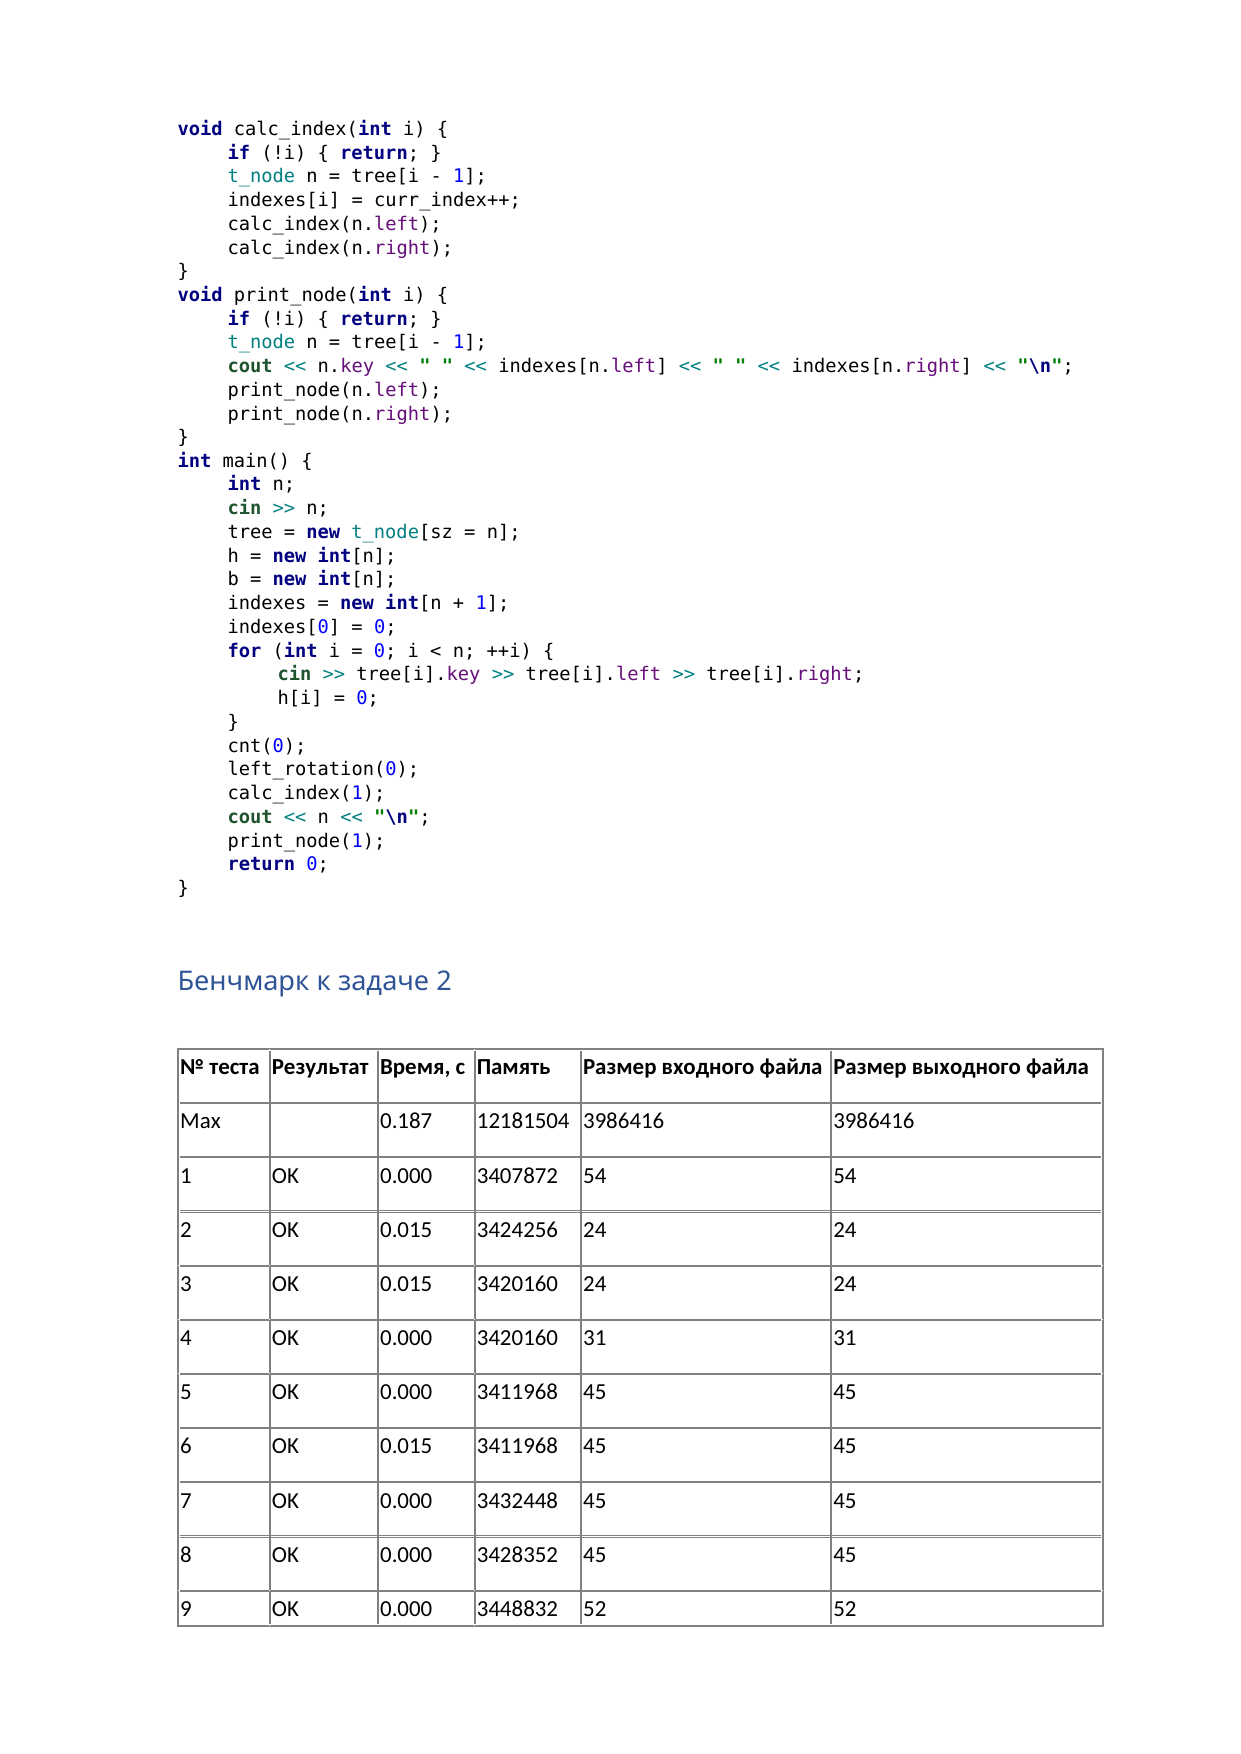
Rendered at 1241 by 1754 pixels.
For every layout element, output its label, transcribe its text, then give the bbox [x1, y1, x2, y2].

text void print_node(int i) { [177, 284, 1152, 306]
table_header Время, с [379, 1050, 474, 1102]
text print_node(1); [177, 829, 1152, 851]
text print_node(n.left); [177, 379, 1152, 401]
table_cell 45 [582, 1483, 830, 1535]
table_cell 3407872 [476, 1158, 580, 1210]
table_header Размер входного файла [582, 1050, 830, 1102]
table_cell 54 [582, 1158, 830, 1210]
table_cell OK [271, 1267, 377, 1319]
table_cell 3420160 [476, 1321, 580, 1373]
text cin >> tree[i].key >> tree[i].left >> tree[i].right; [177, 663, 1152, 685]
table_cell 31 [582, 1321, 830, 1373]
table_cell 0.000 [378, 1592, 474, 1625]
table_cell 52 [581, 1592, 831, 1625]
table_cell [271, 1104, 377, 1156]
table_cell 45 [582, 1538, 830, 1589]
table_cell 54 [832, 1156, 1102, 1210]
text } [177, 426, 1152, 448]
table_cell 0.000 [379, 1375, 474, 1427]
table_cell OK [271, 1213, 377, 1264]
text } [177, 711, 1152, 733]
table_header Память [476, 1050, 580, 1102]
text cnt(0); [177, 734, 1152, 756]
text t_node n = tree[i - 1]; [177, 331, 1152, 353]
text } [177, 260, 1152, 282]
table_cell OK [271, 1321, 377, 1373]
table_cell 3428352 [476, 1538, 580, 1589]
table_cell 0.000 [379, 1483, 474, 1535]
text indexes = new int[n + 1]; [177, 592, 1152, 614]
table_cell 3411968 [476, 1429, 580, 1481]
text calc_index(n.left); [177, 213, 1152, 235]
table_cell 0.015 [379, 1267, 474, 1319]
text indexes[i] = curr_index++; [177, 189, 1152, 211]
table_cell 45 [582, 1375, 830, 1427]
table_header Размер выходного файла [832, 1050, 1102, 1102]
table_cell 24 [832, 1210, 1102, 1264]
text t_node n = tree[i - 1]; [177, 165, 1152, 187]
table_cell 3448832 [475, 1592, 581, 1625]
table_cell OK [271, 1538, 377, 1589]
table_cell 45 [832, 1427, 1102, 1481]
table_cell OK [271, 1483, 377, 1535]
text cin >> n; [177, 497, 1152, 519]
text if (!i) { return; } [177, 307, 1152, 329]
table_cell Max [179, 1104, 269, 1156]
text indexes[0] = 0; [177, 616, 1152, 638]
table_cell 45 [582, 1429, 830, 1481]
table_cell 45 [832, 1373, 1102, 1427]
table_cell 3432448 [476, 1483, 580, 1535]
table_cell 24 [832, 1265, 1102, 1319]
text h[i] = 0; [177, 687, 1152, 709]
table_cell 3986416 [582, 1104, 830, 1156]
table_cell 24 [582, 1267, 830, 1319]
table_cell 45 [832, 1481, 1102, 1535]
table_cell 4 [179, 1321, 269, 1373]
text h = new int[n]; [177, 544, 1152, 566]
text cout << n << "\n"; [177, 806, 1152, 828]
table_cell OK [271, 1158, 377, 1210]
table_cell 31 [832, 1319, 1102, 1373]
table_cell 0.187 [379, 1104, 474, 1156]
table_cell 5 [179, 1375, 269, 1427]
text void calc_index(int i) { [177, 118, 1152, 140]
table_cell OK [271, 1375, 377, 1427]
text return 0; [177, 853, 1152, 875]
text print_node(n.right); [177, 402, 1152, 424]
table_cell 0.015 [379, 1429, 474, 1481]
table_header № теста [179, 1050, 269, 1102]
text int main() { [177, 450, 1152, 472]
table_cell 45 [832, 1535, 1102, 1589]
table_cell OK [271, 1429, 377, 1481]
text for (int i = 0; i < n; ++i) { [177, 639, 1152, 661]
table_cell 9 [179, 1592, 269, 1625]
subtitle Бенчмарк к задаче 2 [177, 961, 1152, 998]
table_cell OK [270, 1592, 378, 1625]
table_cell 3 [179, 1267, 269, 1319]
table_cell 0.000 [379, 1321, 474, 1373]
text b = new int[n]; [177, 568, 1152, 590]
text calc_index(n.right); [177, 237, 1152, 258]
text left_rotation(0); [177, 758, 1152, 780]
table_cell 24 [582, 1213, 830, 1264]
table_cell 3424256 [476, 1213, 580, 1264]
table_cell 3420160 [476, 1267, 580, 1319]
table_cell 0.000 [379, 1158, 474, 1210]
table_cell 1 [179, 1158, 269, 1210]
text tree = new t_node[sz = n]; [177, 521, 1152, 543]
table_header Результат [271, 1050, 377, 1102]
table_cell 8 [179, 1538, 269, 1589]
table_cell 2 [179, 1213, 269, 1264]
table_cell 52 [831, 1590, 1102, 1625]
table_cell 0.000 [379, 1538, 474, 1589]
table_cell 3986416 [832, 1102, 1102, 1156]
table_cell 7 [179, 1483, 269, 1535]
text } [177, 877, 1152, 899]
text if (!i) { return; } [177, 142, 1152, 163]
text int n; [177, 473, 1152, 495]
table_cell 12181504 [476, 1104, 580, 1156]
table_cell 0.015 [379, 1213, 474, 1264]
text cout << n.key << " " << indexes[n.left] << " " << indexes[n.right] << "\n"; [177, 355, 1152, 377]
table_cell 3411968 [476, 1375, 580, 1427]
table_cell 6 [179, 1429, 269, 1481]
text calc_index(1); [177, 782, 1152, 804]
